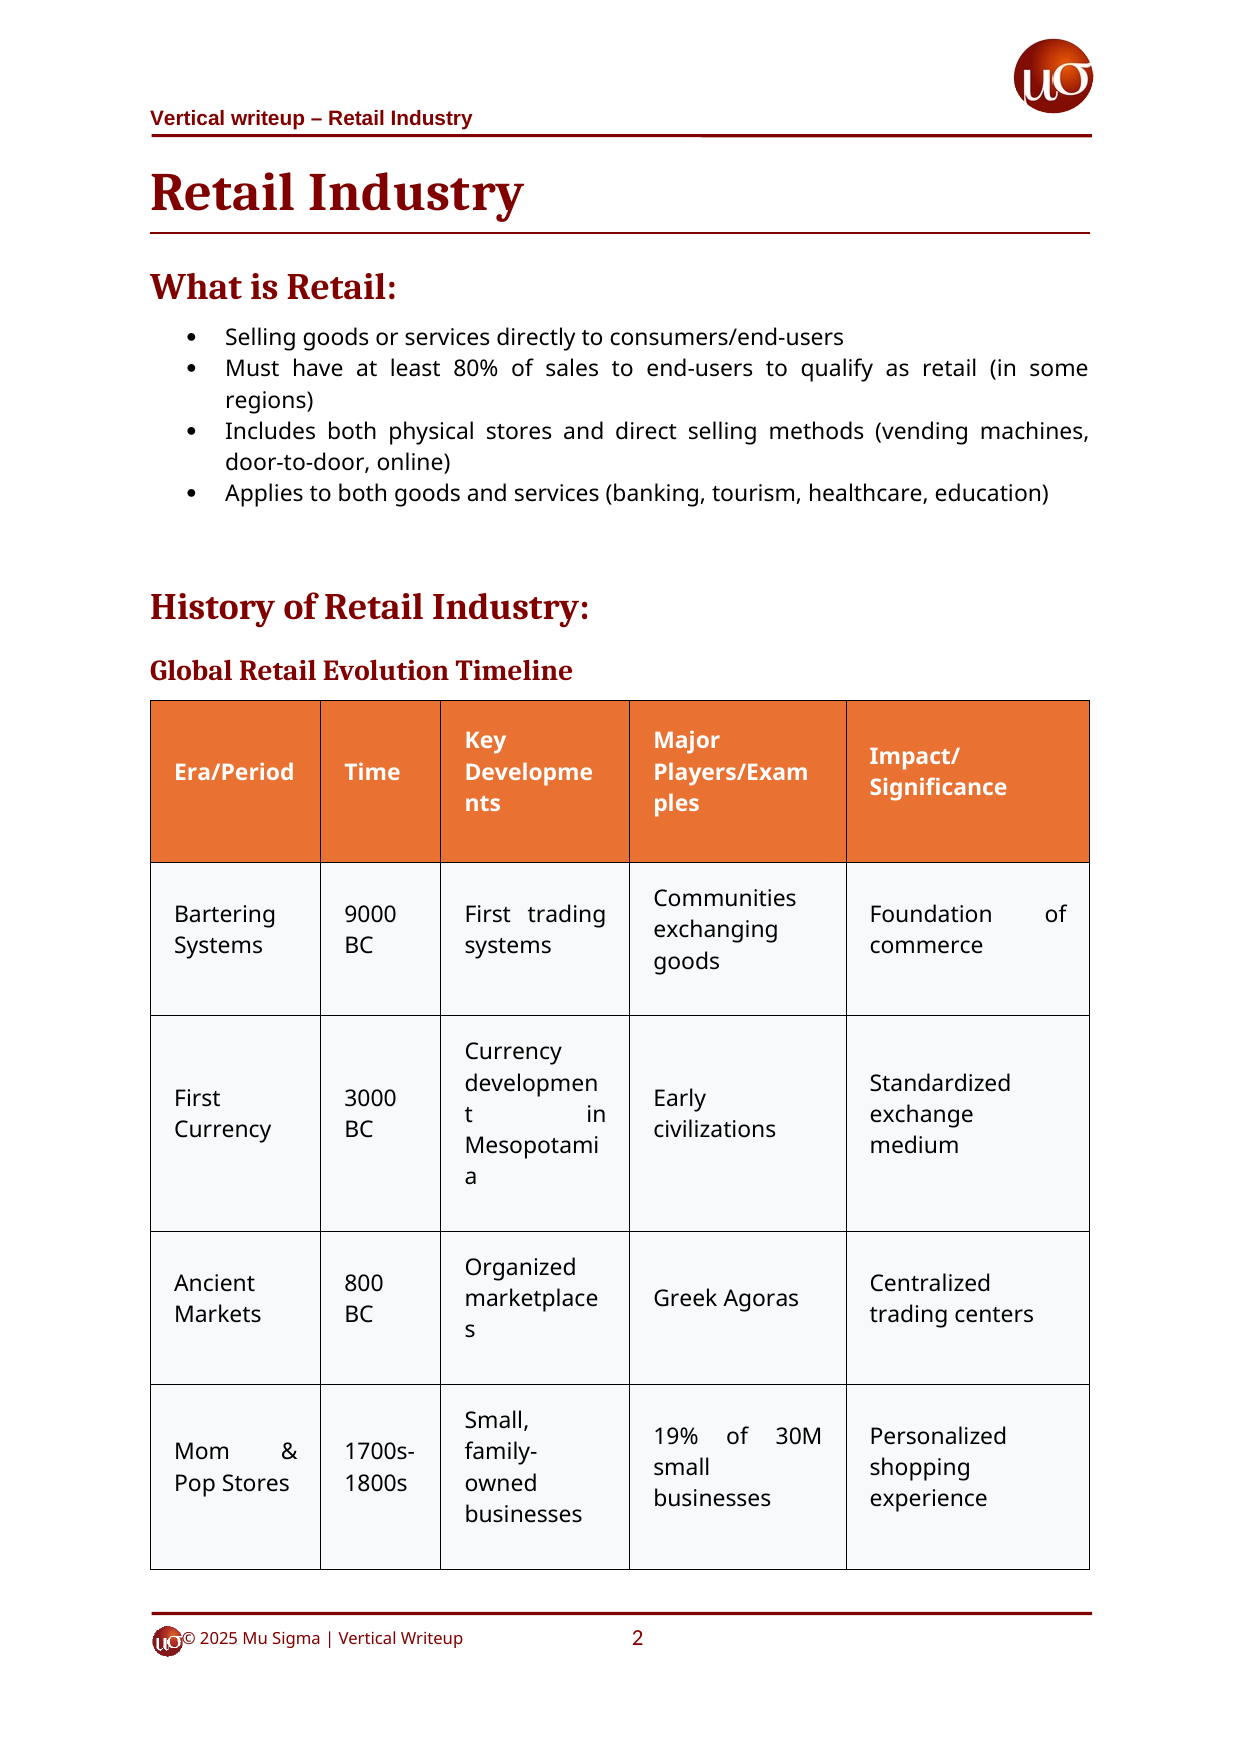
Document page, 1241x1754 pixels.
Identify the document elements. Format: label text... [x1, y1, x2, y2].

table_cell Currency development in Mesopotamia [441, 1016, 629, 1231]
table_cell Early civilizations [630, 1016, 846, 1231]
table_cell 800 BC [321, 1232, 440, 1384]
subtitle History of Retail Industry: [150, 586, 1090, 629]
table_cell 19% of 30M small businesses [630, 1385, 846, 1568]
table_cell Small, family-owned businesses [441, 1385, 629, 1568]
table_header Time [321, 701, 440, 862]
table_cell First Currency [151, 1016, 320, 1231]
table_cell 9000 BC [321, 863, 440, 1015]
table_cell Mom & Pop Stores [151, 1385, 320, 1568]
table_cell Personalized shopping experience [847, 1385, 1089, 1568]
picture [150, 1626, 185, 1658]
table_cell Greek Agoras [630, 1232, 846, 1384]
table_cell Centralized trading centers [847, 1232, 1089, 1384]
list Applies to both goods and services (banking, tourism, healthcare, education) [187, 477, 1090, 508]
subtitle Global Retail Evolution Timeline [150, 654, 1090, 687]
table_cell Organized marketplaces [441, 1232, 629, 1384]
list Includes both physical stores and direct selling methods (vending machines, door-to-door, online) [187, 415, 1090, 477]
title Retail Industry [150, 161, 1090, 232]
table_cell First trading systems [441, 863, 629, 1015]
table_cell Ancient Markets [151, 1232, 320, 1384]
table_header Major Players/Examples [630, 701, 846, 862]
list Must have at least 80% of sales to end-users to qualify as retail (in some regions) [187, 352, 1090, 415]
table_header Impact/Significance [847, 701, 1089, 862]
table_cell 3000 BC [321, 1016, 440, 1231]
table_header Era/Period [151, 701, 320, 862]
table_cell Foundation of commerce [847, 863, 1089, 1015]
table_header Key Developments [441, 701, 629, 862]
table_cell Standardized exchange medium [847, 1016, 1089, 1231]
table_cell 1700s-1800s [321, 1385, 440, 1568]
subtitle What is Retail: [150, 265, 1090, 308]
table_cell Communities exchanging goods [630, 863, 846, 1015]
table_cell Bartering Systems [151, 863, 320, 1015]
list Selling goods or services directly to consumers/end-users [187, 321, 1090, 352]
picture [1013, 38, 1094, 114]
